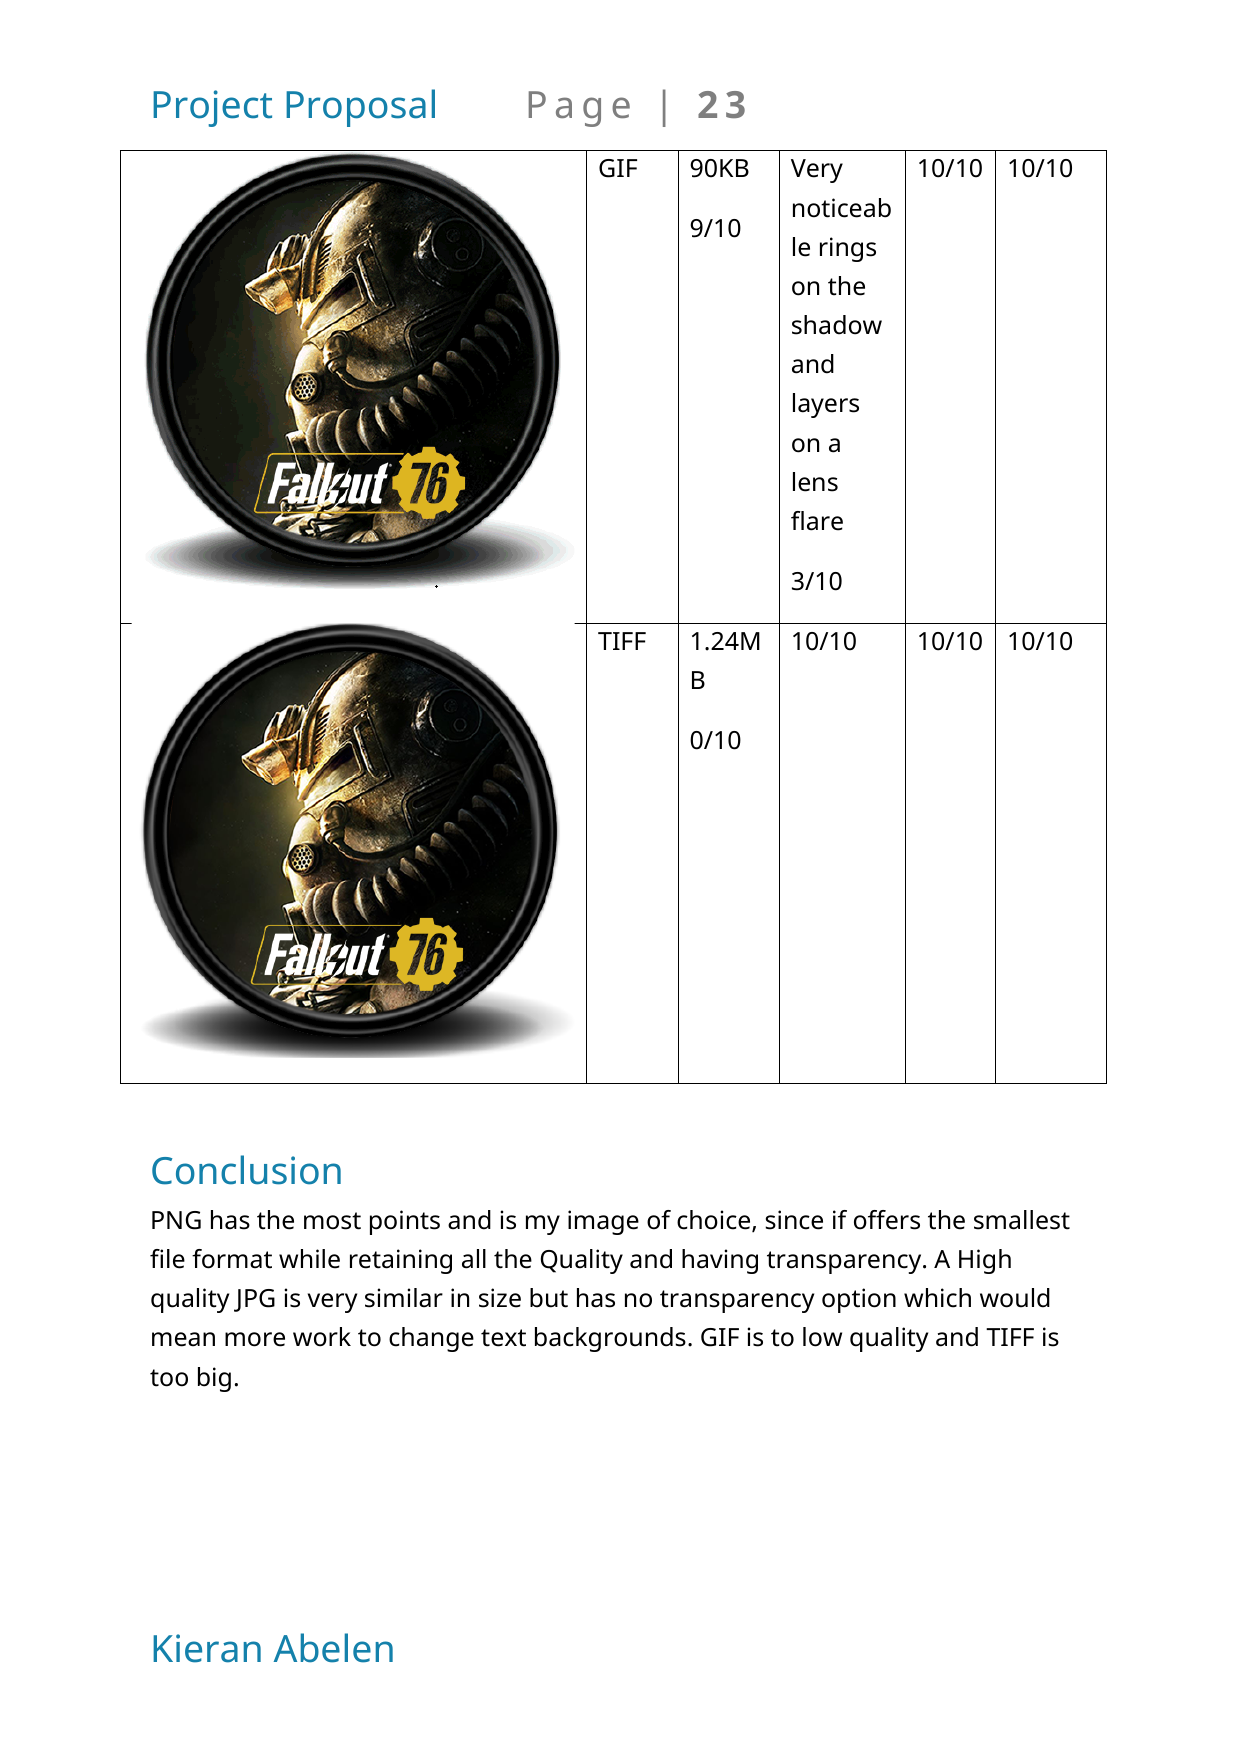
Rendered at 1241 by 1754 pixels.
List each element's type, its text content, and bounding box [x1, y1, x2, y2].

picture [131, 623, 575, 1058]
table_cell GIF [587, 151, 678, 623]
table_cell 1.24MB 0/10 [679, 624, 779, 1083]
text PNG has the most points and is my image of choice, since if offers the smallest file format while retaining all the Quality and having transparency. A High quality JPG is very similar in size but has no transparency option which would mean more work to change text backgrounds. GIF is to low quality and TIFF is too big. [150, 1203, 1090, 1393]
table_cell [121, 624, 586, 1083]
table_cell 10/10 [780, 624, 905, 1083]
table_cell 10/10 [906, 151, 995, 623]
table_cell TIFF [587, 624, 678, 1083]
table_cell 10/10 [906, 624, 995, 1083]
table_cell [121, 151, 586, 623]
table_cell 90KB 9/10 [679, 151, 779, 623]
subtitle Conclusion [150, 1144, 1090, 1195]
picture [131, 151, 575, 590]
table_cell Very noticeable rings on the shadow and layers on a lens flare 3/10 [780, 151, 905, 623]
table_cell 10/10 [996, 151, 1106, 623]
table_cell 10/10 [996, 624, 1106, 1083]
